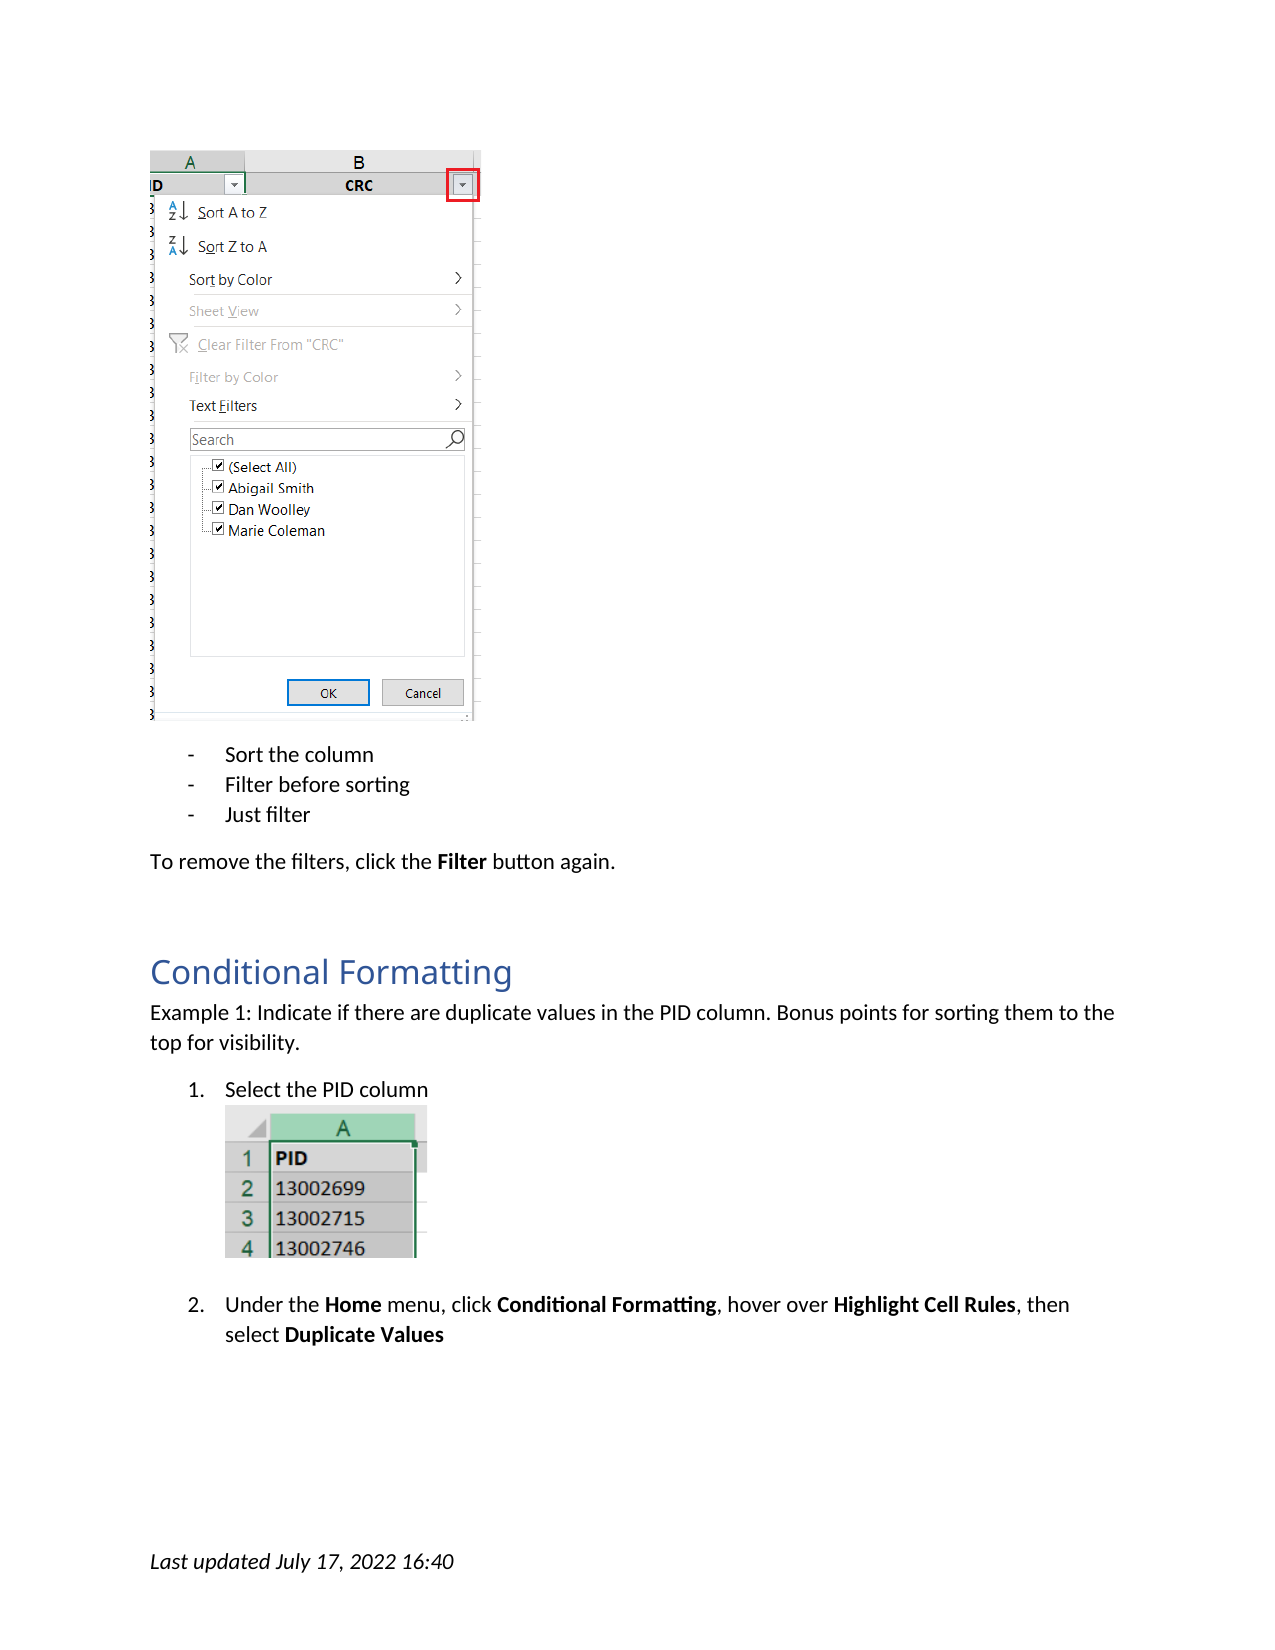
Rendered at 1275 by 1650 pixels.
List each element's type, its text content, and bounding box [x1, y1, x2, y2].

text Example 1: Indicate if there are duplicate values in the PID column. Bonus points for sorting them to the top for visibility. [150, 998, 1125, 1056]
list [187, 1290, 1125, 1348]
list Select the PID column [187, 1075, 1125, 1288]
list Sort the column [187, 740, 1125, 768]
picture [225, 1105, 428, 1258]
picture [150, 150, 482, 721]
list Just filter [187, 800, 1125, 828]
text To remove the filters, click the Filter button again. [150, 847, 1125, 875]
subtitle Conditional Formatting [150, 949, 1125, 994]
list Filter before sorting [187, 770, 1125, 798]
